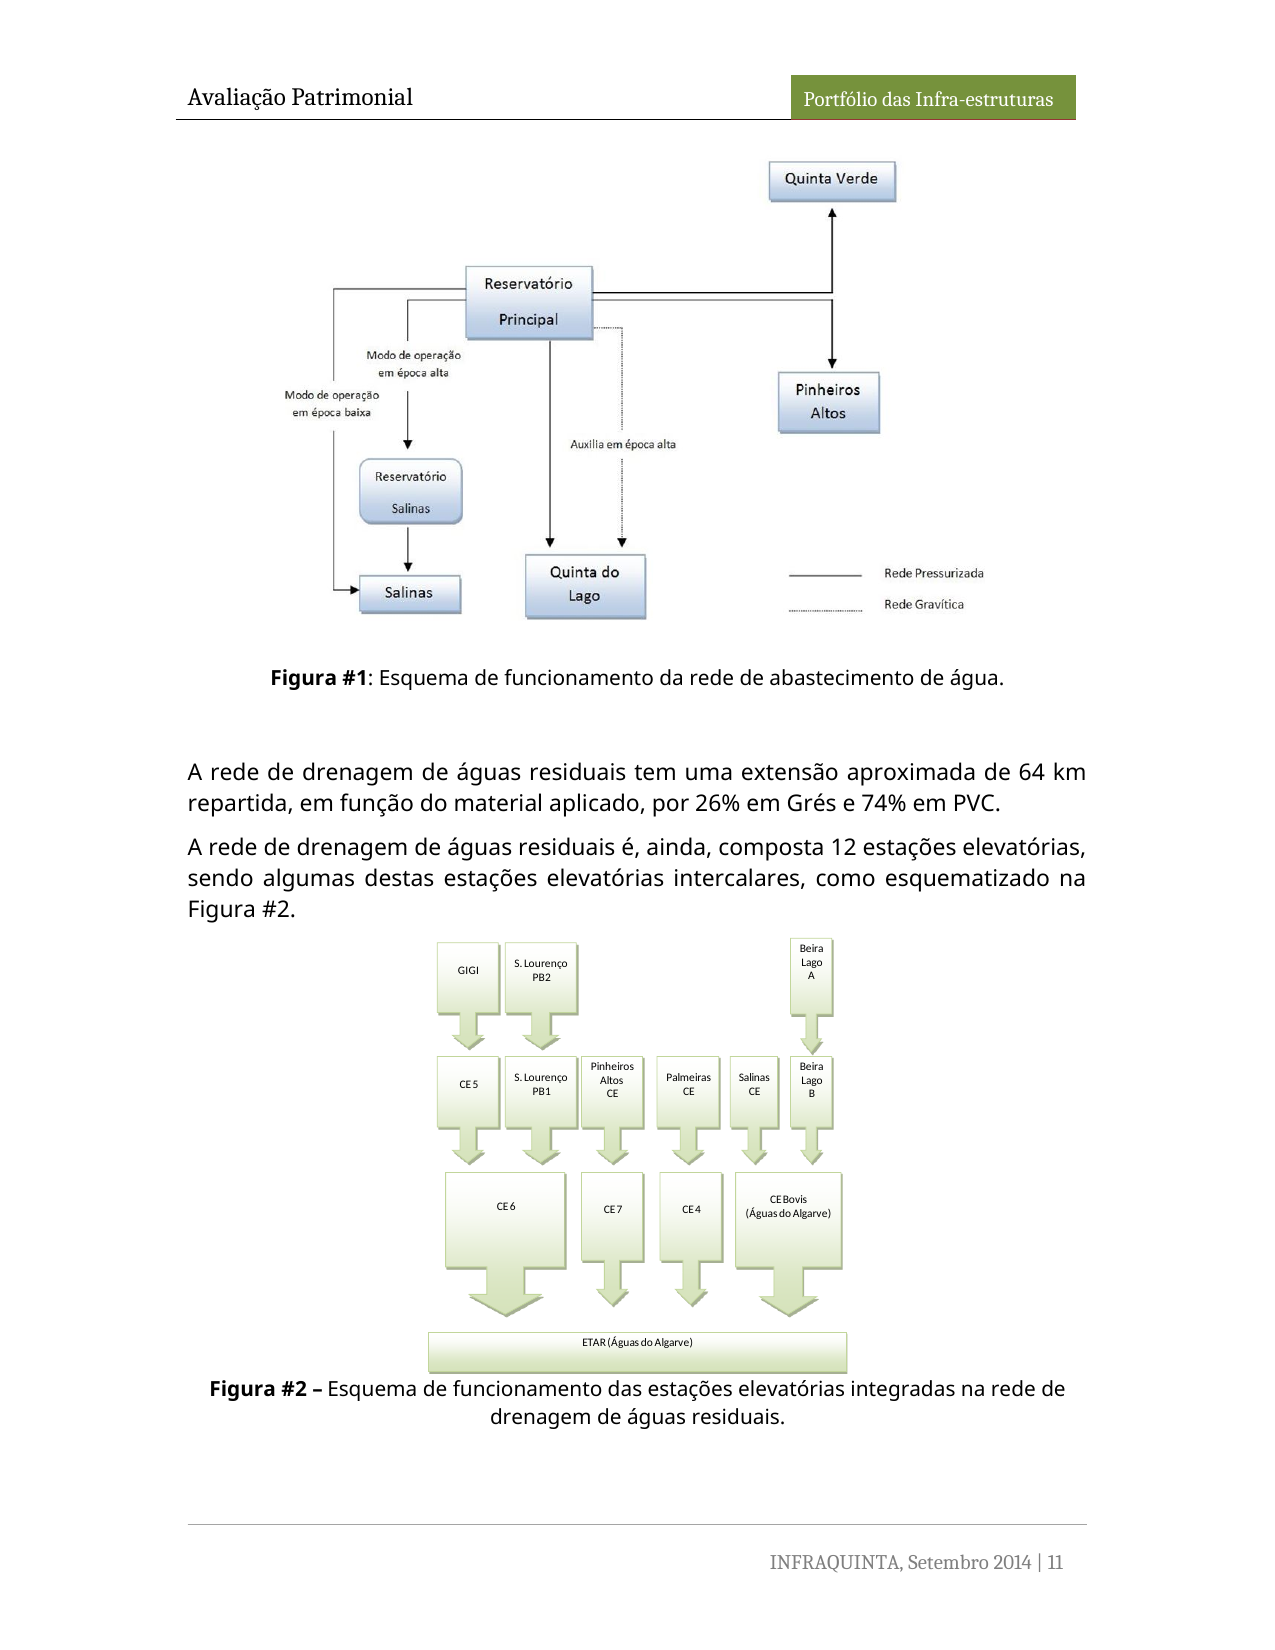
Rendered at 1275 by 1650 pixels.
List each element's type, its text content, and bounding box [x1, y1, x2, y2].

text A rede de drenagem de águas residuais tem uma extensão aproximada de 64 km repartida, em função do material aplicado, por 26% em Grés e 74% em PVC. [187, 756, 1087, 818]
picture [285, 150, 990, 621]
text A rede de drenagem de águas residuais é, ainda, composta 12 estações elevatórias, sendo algumas destas estações elevatórias intercalares, como esquematizado na Figura #2. [187, 831, 1087, 924]
text Figura #1: Esquema de funcionamento da rede de abastecimento de água. [187, 663, 1087, 691]
text Figura #2 – Esquema de funcionamento das estações elevatórias integradas na rede de drenagem de águas residuais. [187, 1374, 1087, 1431]
